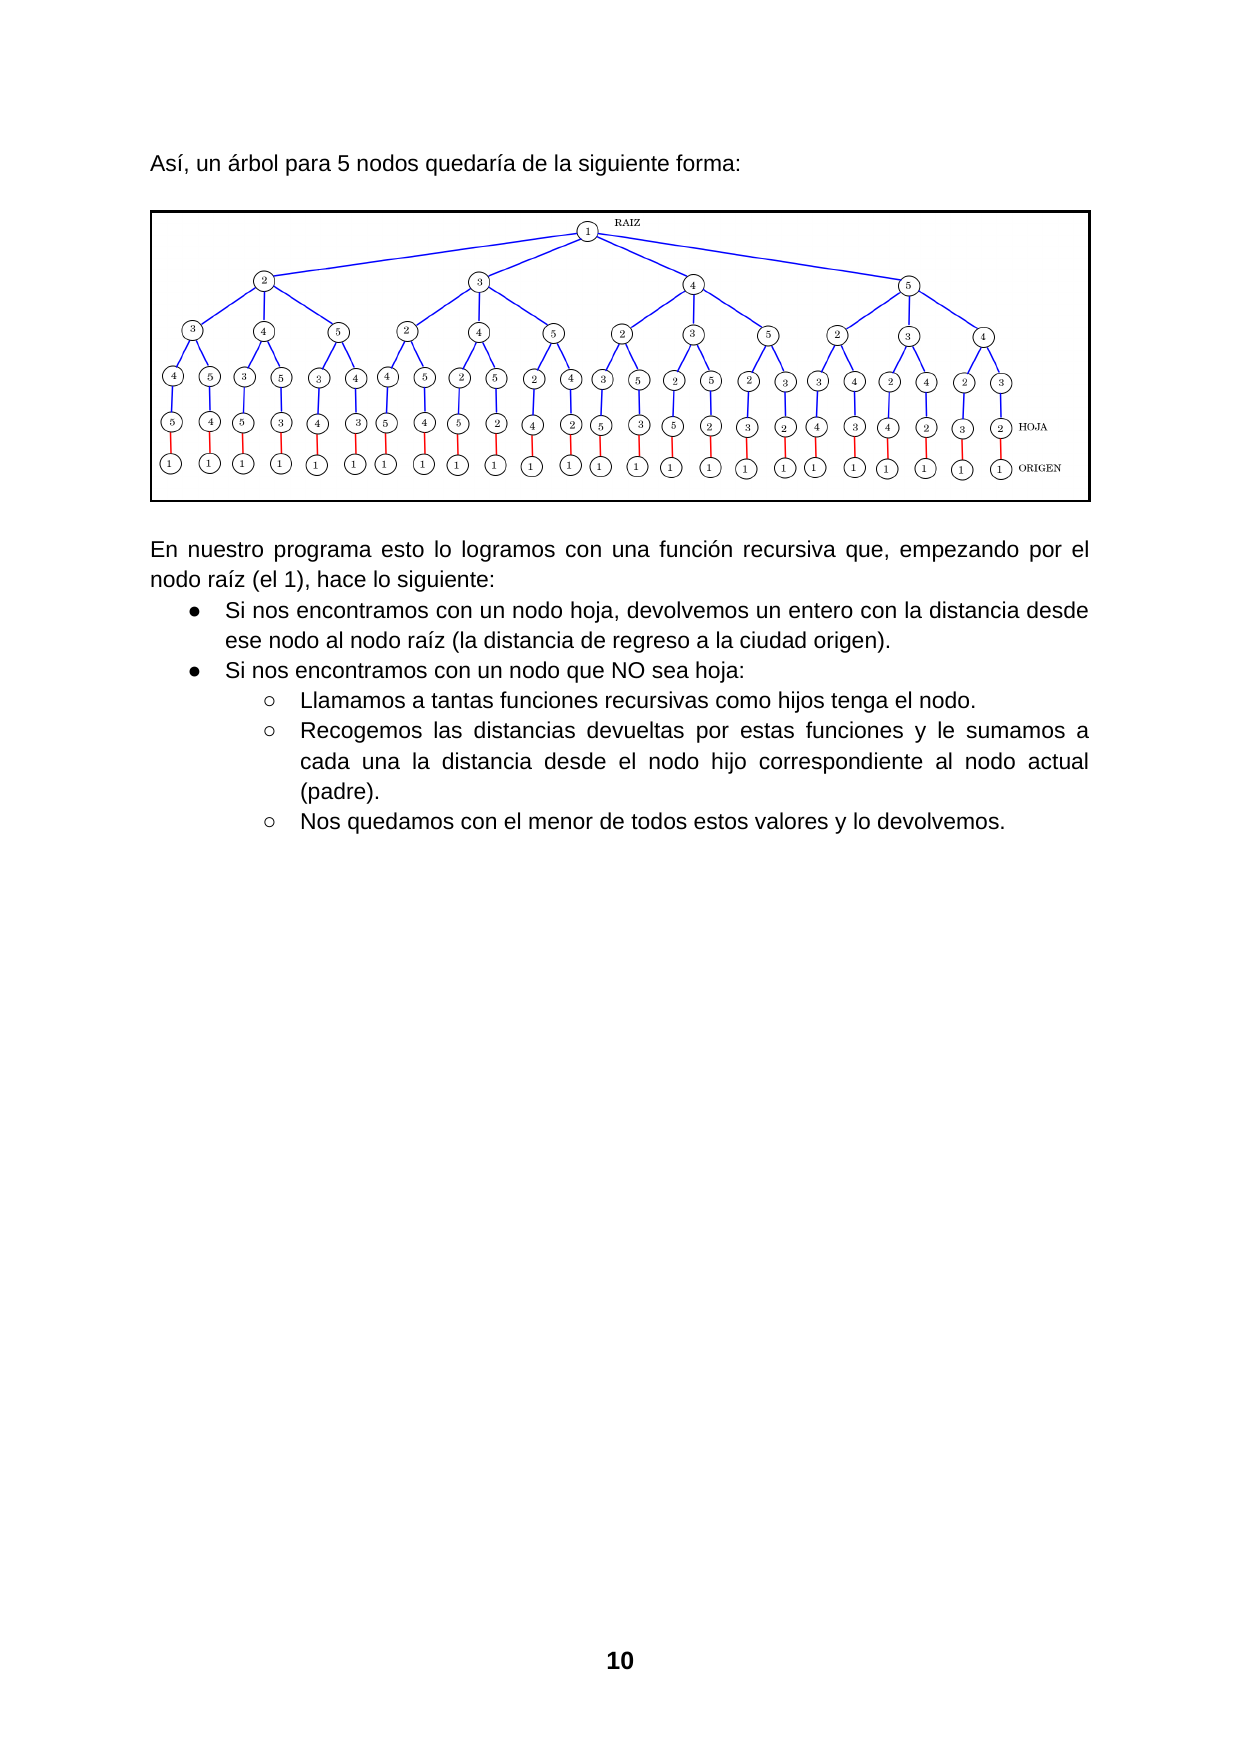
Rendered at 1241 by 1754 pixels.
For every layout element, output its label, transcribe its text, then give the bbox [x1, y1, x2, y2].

list Si nos encontramos con un nodo hoja, devolvemos un entero con la distancia desde ese nodo al nodo raíz (la distancia de regreso a la ciudad origen). [187, 597, 1090, 653]
text En nuestro programa esto lo logramos con una función recursiva que, empezando por el nodo raíz (el 1), hace lo siguiente: [150, 536, 1090, 593]
list Llamamos a tantas funciones recursivas como hijos tenga el nodo. [262, 687, 1090, 713]
list Nos quedamos con el menor de todos estos valores y lo devolvemos. [262, 808, 1090, 834]
list Recogemos las distancias devueltas por estas funciones y le sumamos a cada una la distancia desde el nodo hijo correspondiente al nodo actual (padre). [262, 717, 1090, 804]
list Si nos encontramos con un nodo que NO sea hoja: [187, 657, 1090, 683]
picture [152, 213, 1088, 500]
text Así, un árbol para 5 nodos quedaría de la siguiente forma: [150, 150, 1090, 176]
